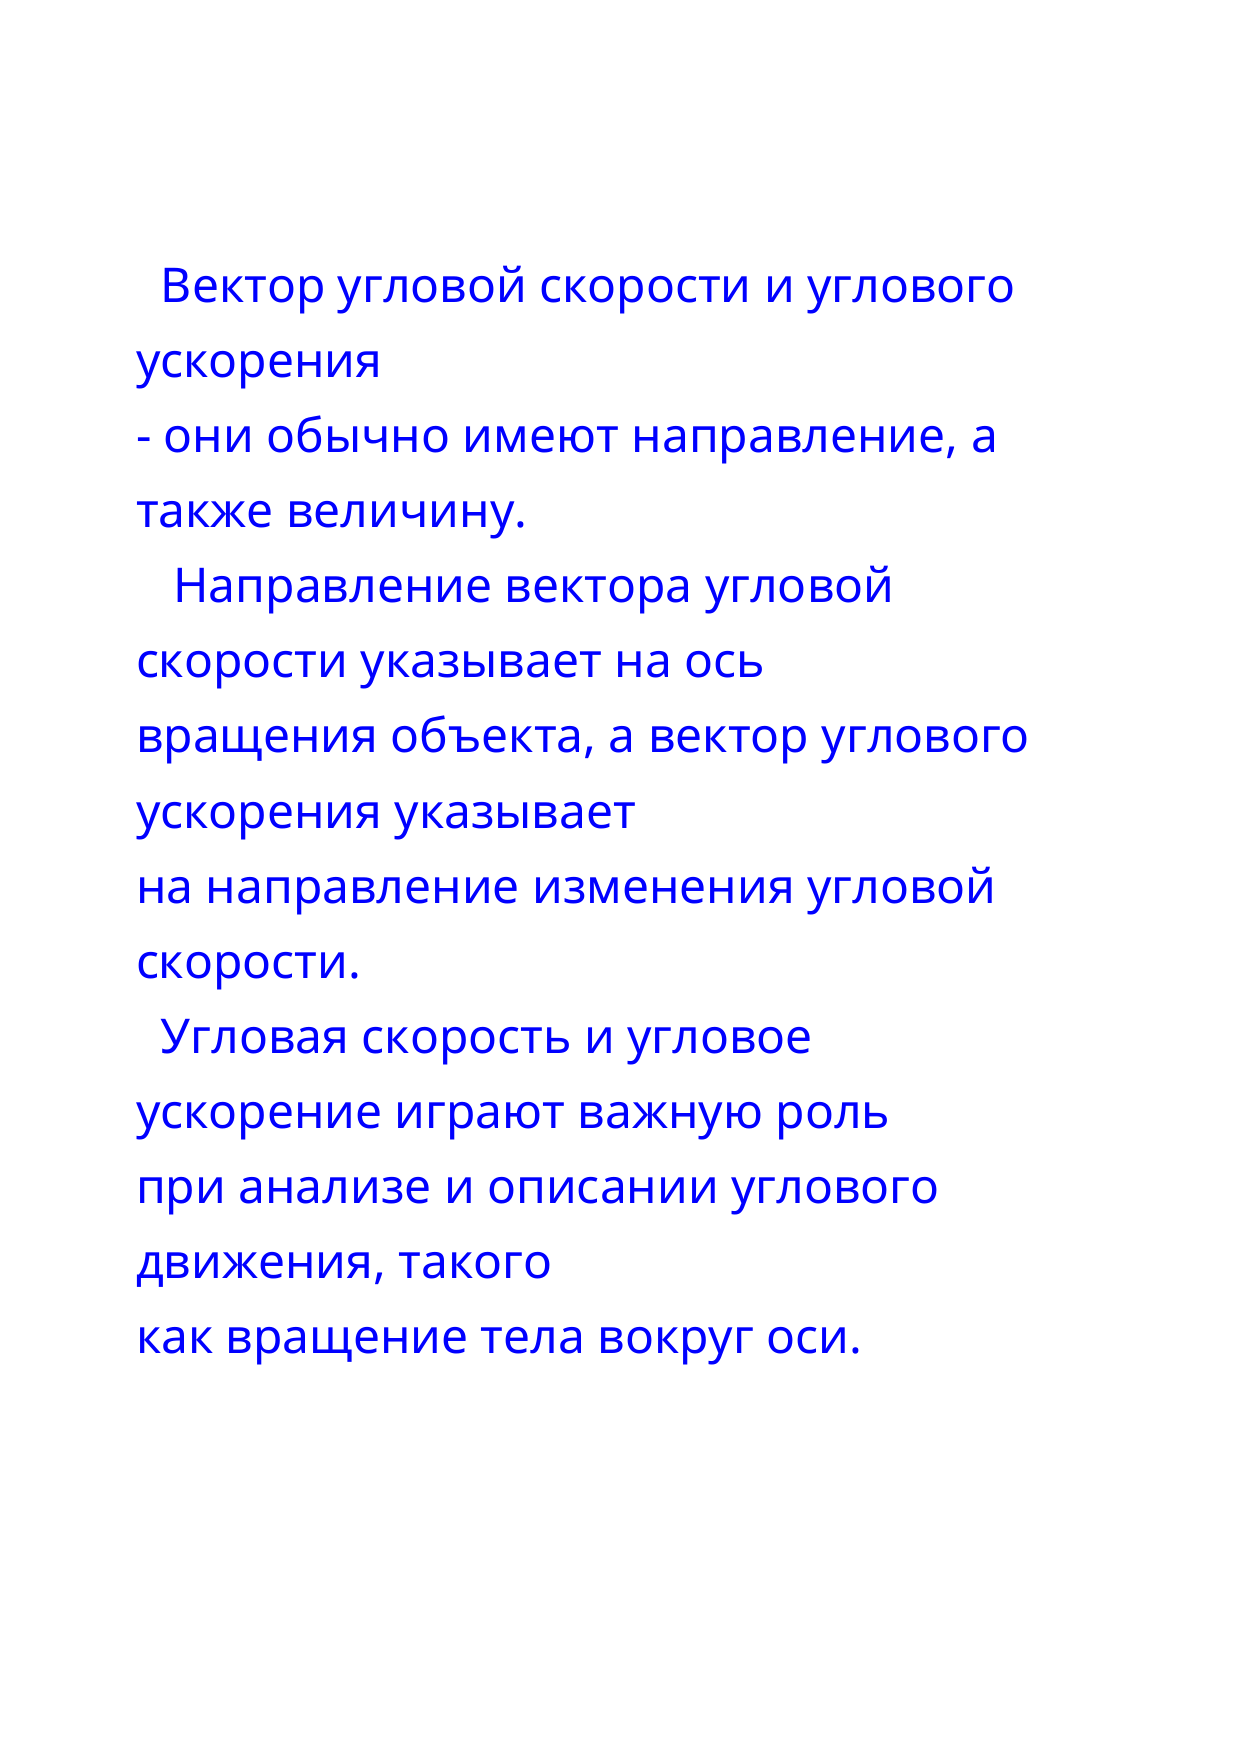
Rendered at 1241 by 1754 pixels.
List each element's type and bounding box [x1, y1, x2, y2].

text [136, 251, 1033, 1435]
